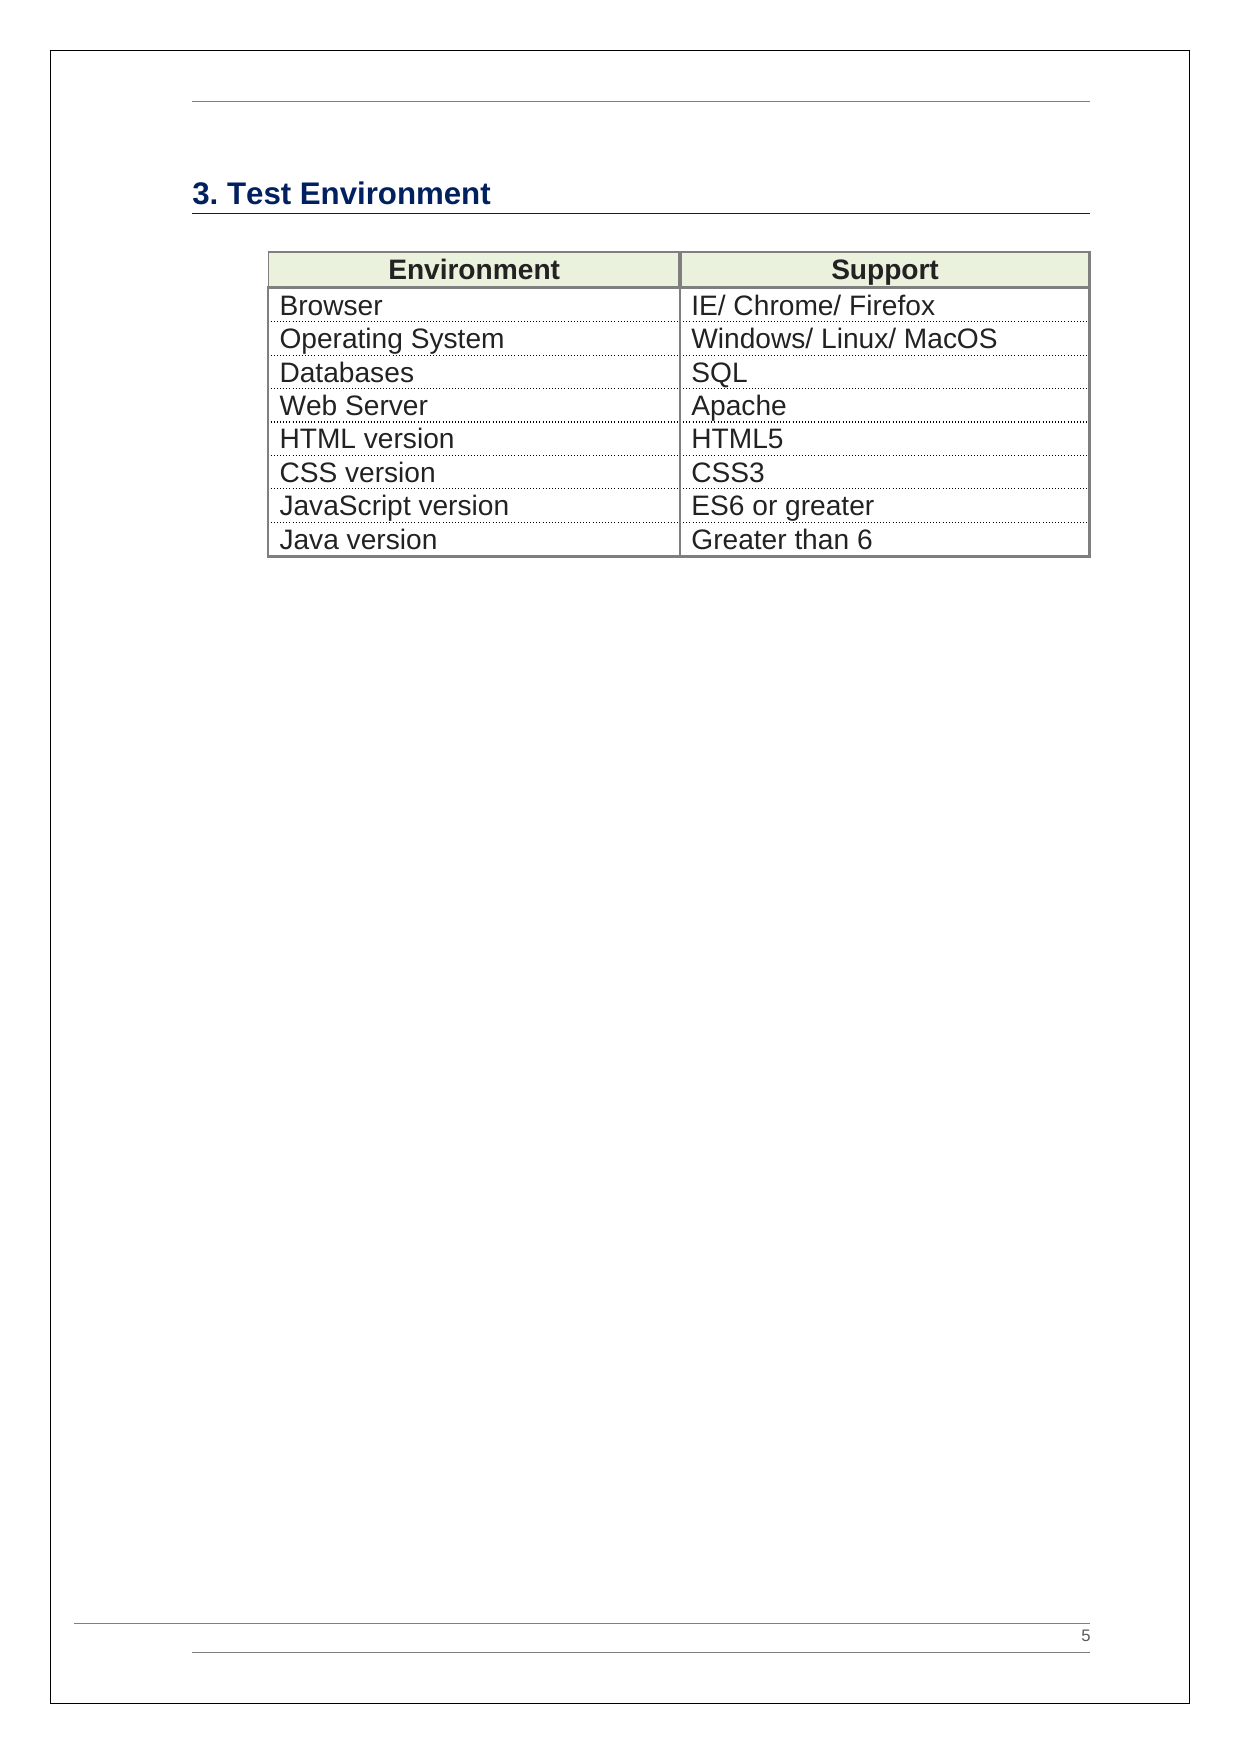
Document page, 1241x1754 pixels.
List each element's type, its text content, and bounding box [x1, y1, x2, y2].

table_cell Operating System [269, 321, 679, 354]
table_cell CSS3 [681, 455, 1088, 488]
table_cell ES6 or greater [681, 488, 1088, 522]
subtitle Test Environment [192, 175, 1090, 213]
table_header Support [682, 253, 1088, 286]
table_cell SQL [681, 355, 1088, 388]
table_cell Databases [269, 355, 679, 388]
table_cell Apache [681, 388, 1088, 421]
table_cell IE/ Chrome/ Firefox [681, 289, 1088, 321]
table_cell Java version [269, 522, 679, 555]
table_cell JavaScript version [269, 488, 679, 522]
table_cell Windows/ Linux/ MacOS [681, 321, 1088, 354]
table_cell HTML5 [681, 421, 1088, 455]
table_cell Web Server [269, 388, 679, 421]
table_cell Greater than 6 [681, 522, 1088, 555]
table_cell HTML version [269, 421, 679, 455]
table_cell Browser [269, 289, 679, 321]
table_header Environment [269, 253, 678, 286]
table_cell CSS version [269, 455, 679, 488]
